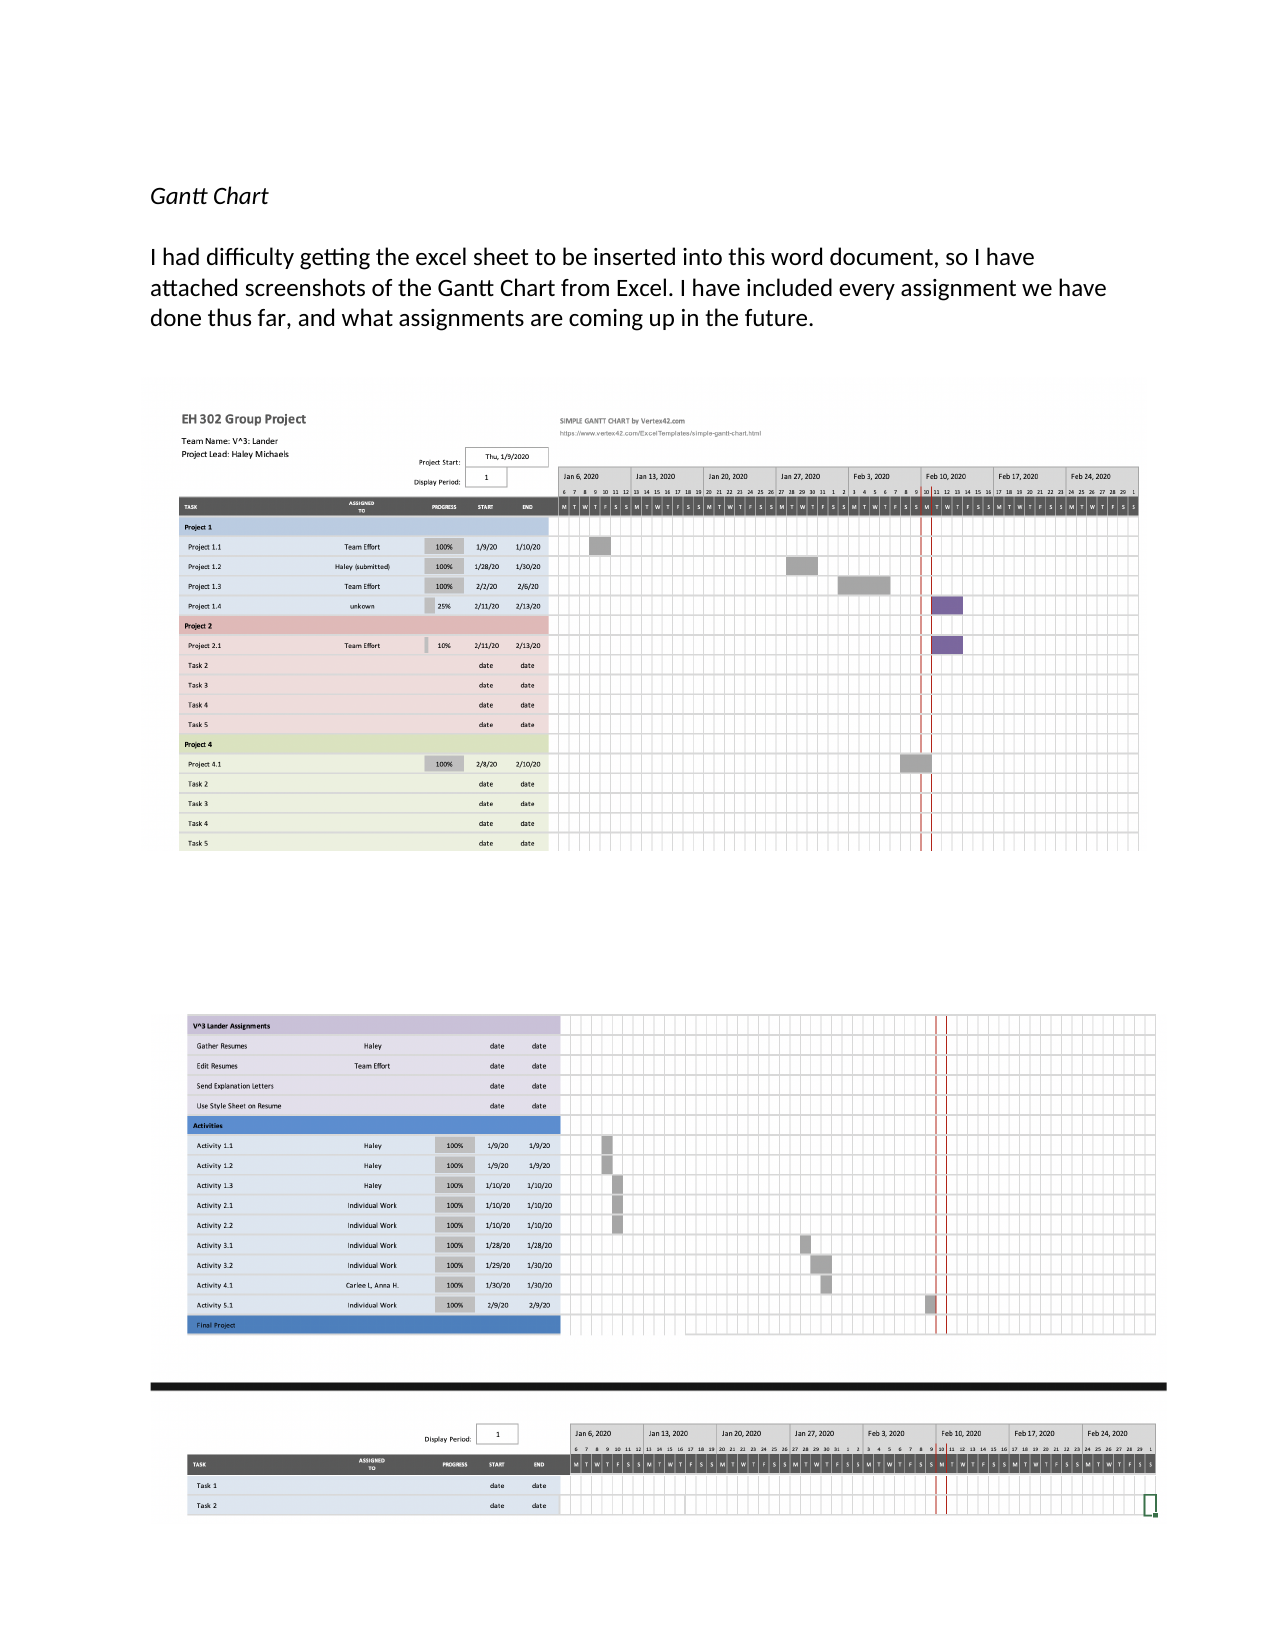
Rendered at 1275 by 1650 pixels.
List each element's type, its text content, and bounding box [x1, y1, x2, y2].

picture [140, 377, 1146, 850]
picture [150, 1014, 1167, 1522]
subtitle Gantt Chart [150, 181, 1125, 211]
text I had difficulty getting the excel sheet to be inserted into this word document, so I have attached screenshots of the Gantt Chart from Excel. I have included every assignment we have done thus far, and what assignments are coming up in the future. [150, 242, 1125, 333]
